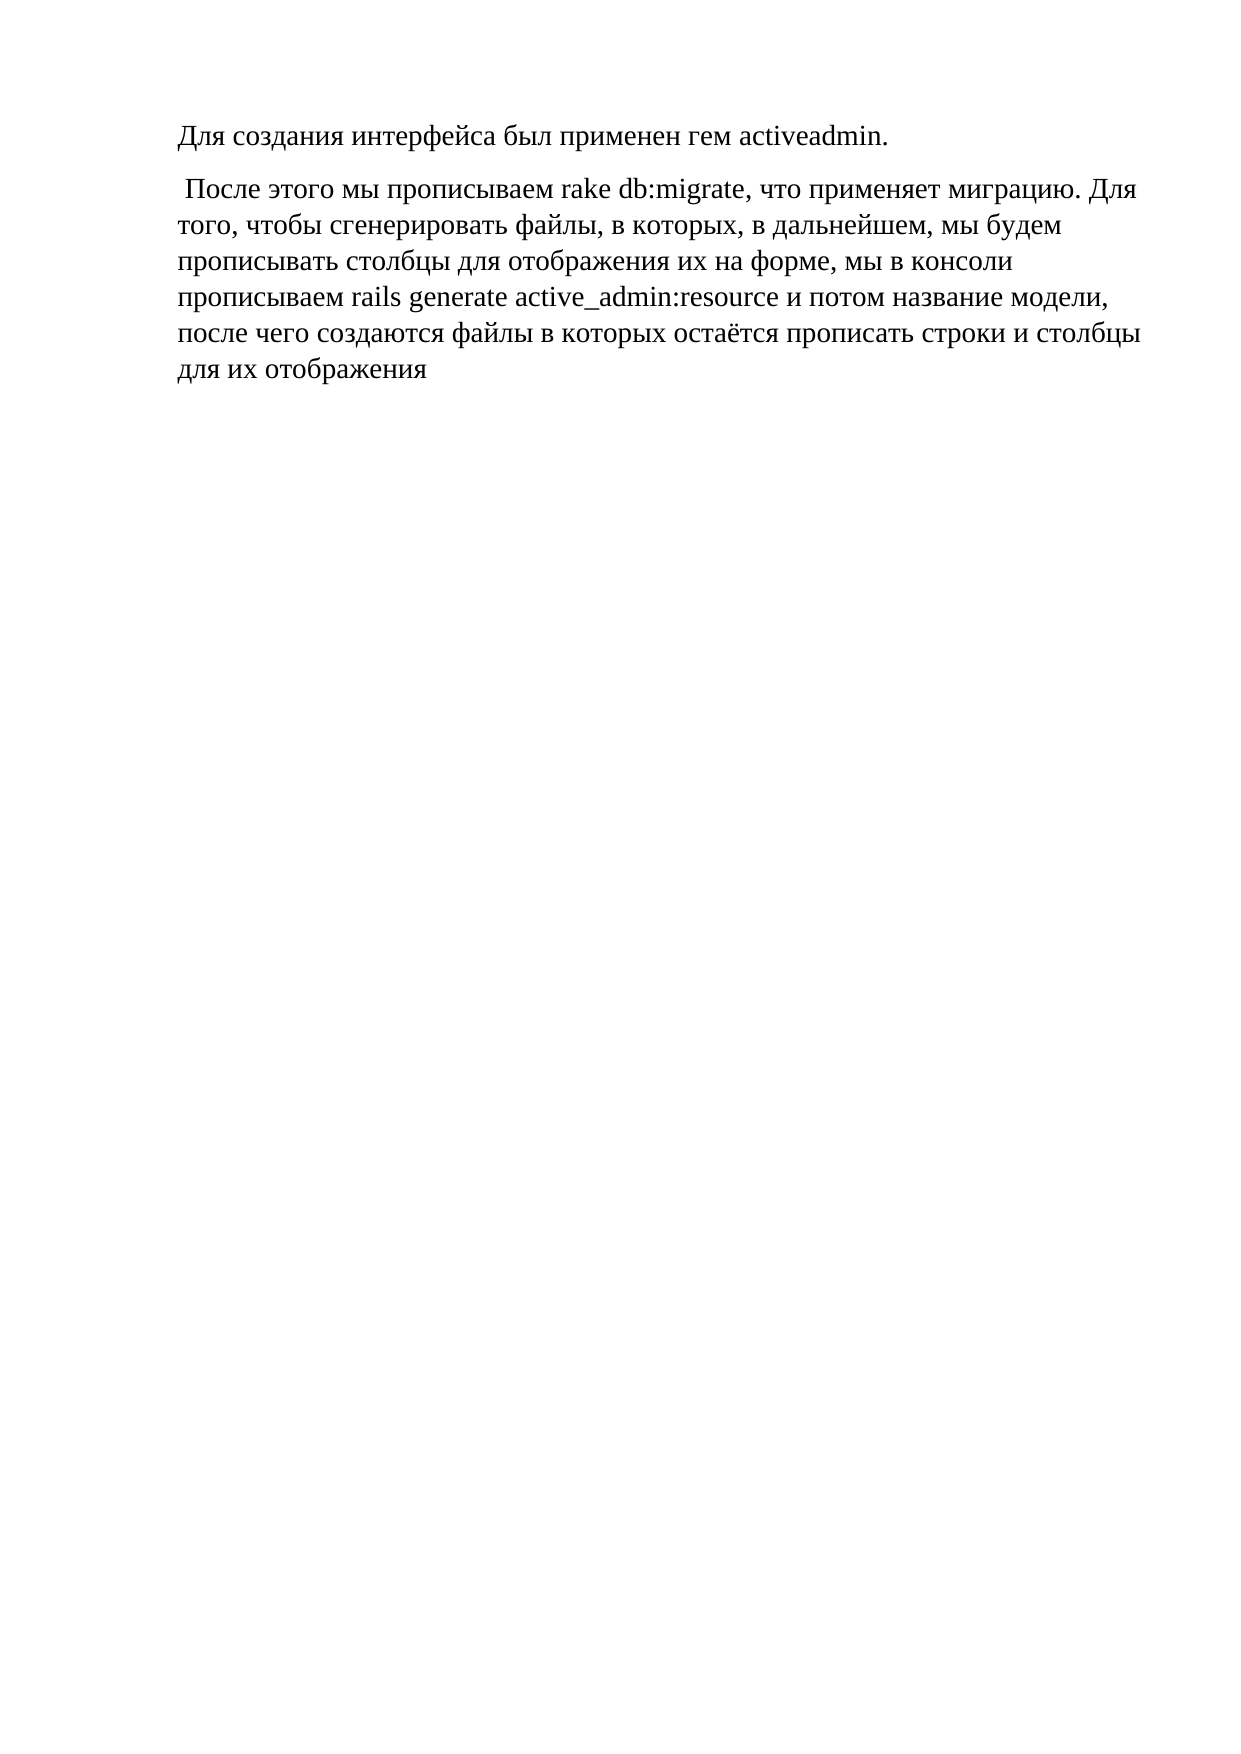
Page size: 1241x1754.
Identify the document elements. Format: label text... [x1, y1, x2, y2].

text Для создания интерфейса был применен гем activeadmin. [177, 118, 1152, 152]
text После этого мы прописываем rake db:migrate, что применяет миграцию. Для того, чтобы сгенерировать файлы, в которых, в дальнейшем, мы будем прописывать столбцы для отображения их на форме, мы в консоли прописываем rails generate active_admin:resource и потом название модели, после чего создаются файлы в которых остаётся прописать строки и столбцы для их отображения [177, 171, 1152, 385]
